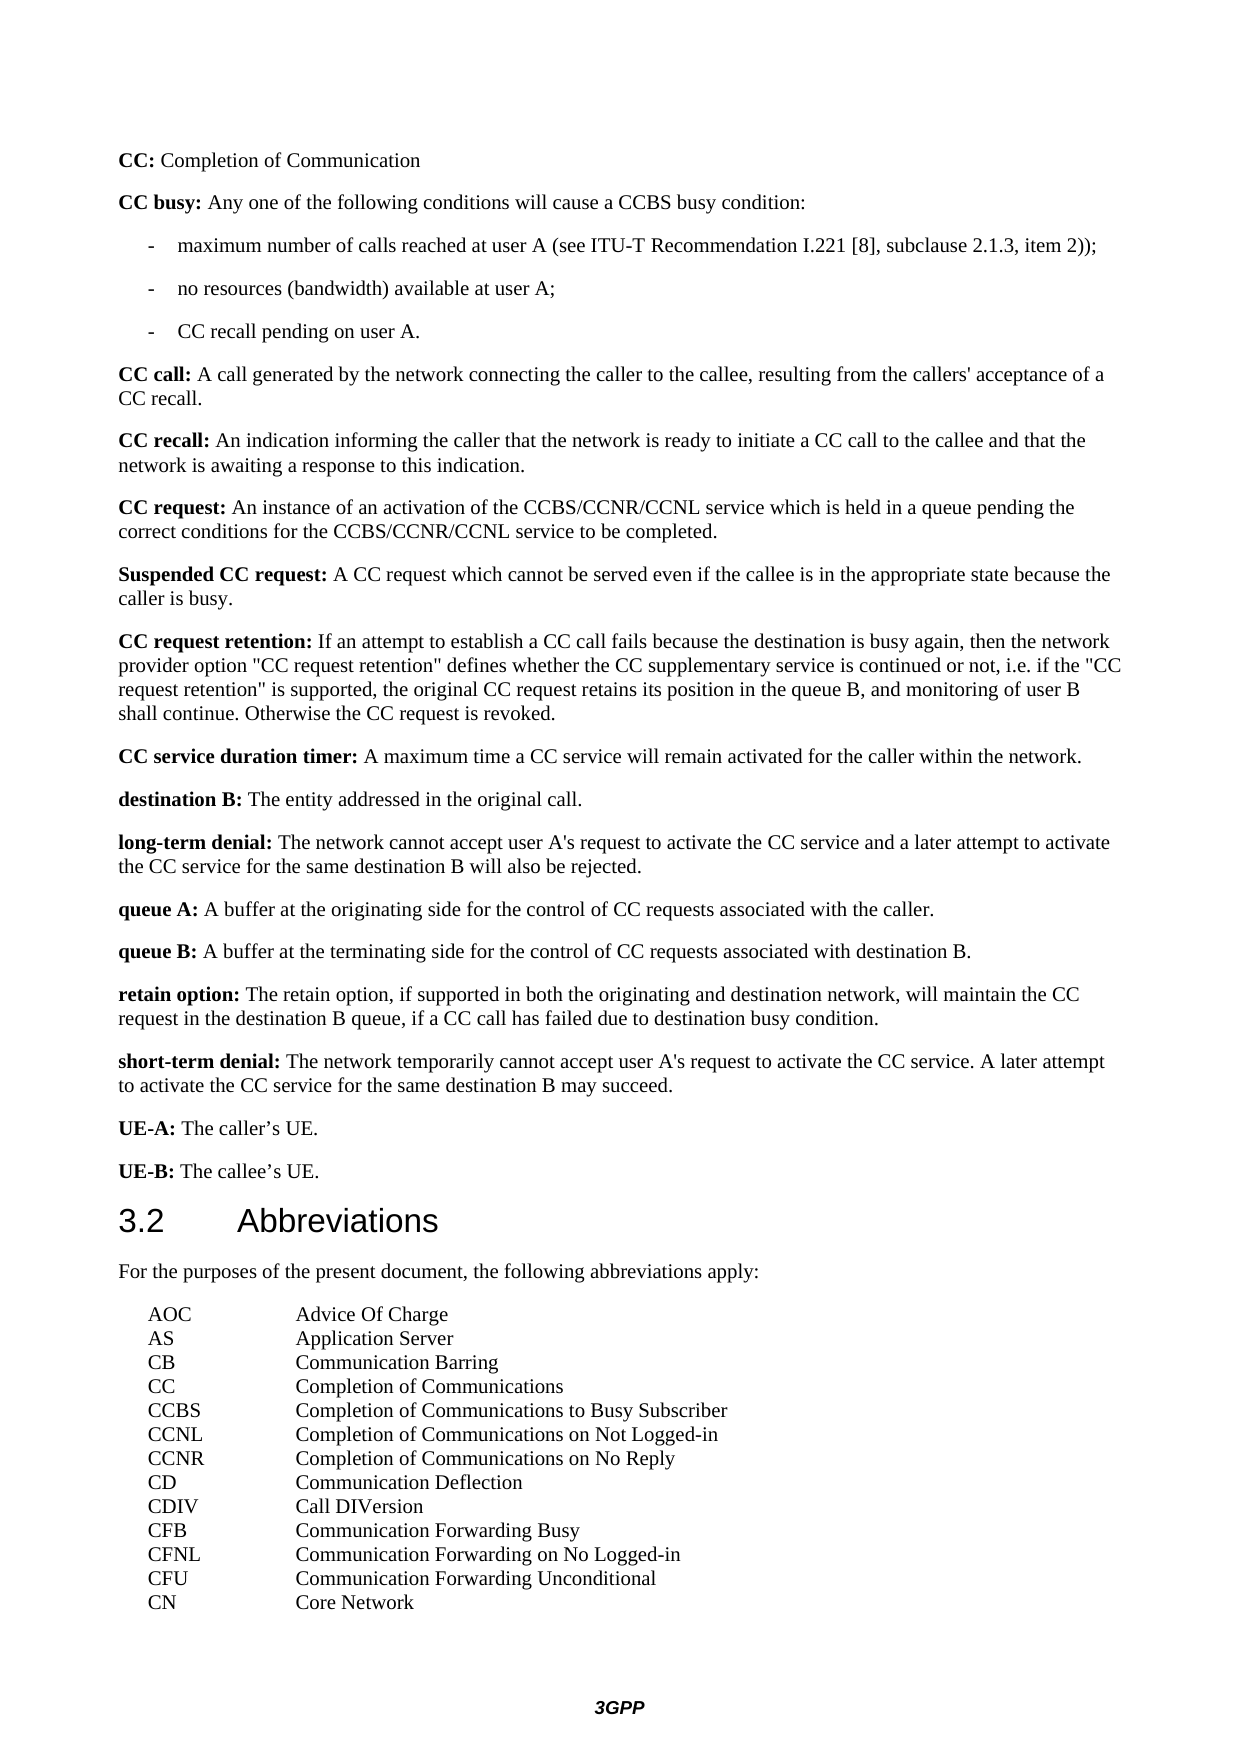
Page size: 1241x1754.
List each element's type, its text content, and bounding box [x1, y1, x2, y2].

text CFB Communication Forwarding Busy [148, 1518, 1122, 1542]
text - CC recall pending on user A. [148, 319, 1122, 343]
text CC Completion of Communications [148, 1374, 1122, 1398]
text short-term denial: The network temporarily cannot accept user A's request to activate the CC service. A later attempt to activate the CC service for the same destination B may succeed. [118, 1049, 1122, 1097]
text CC call: A call generated by the network connecting the caller to the callee, resulting from the callers' acceptance of a CC recall. [118, 362, 1122, 410]
text CC busy: Any one of the following conditions will cause a CCBS busy condition: [118, 190, 1122, 214]
text CFNL Communication Forwarding on No Logged-in [148, 1542, 1122, 1566]
text AOC Advice Of Charge [148, 1302, 1122, 1326]
text Suspended CC request: A CC request which cannot be served even if the callee is in the appropriate state because the caller is busy. [118, 562, 1122, 610]
text - no resources (bandwidth) available at user A; [148, 276, 1122, 300]
text queue B: A buffer at the terminating side for the control of CC requests associated with destination B. [118, 939, 1122, 963]
text CC: Completion of Communication [118, 147, 1122, 172]
text retain option: The retain option, if supported in both the originating and destination network, will maintain the CC request in the destination B queue, if a CC call has failed due to destination busy condition. [118, 982, 1122, 1030]
text CCNL Completion of Communications on Not Logged-in [148, 1422, 1122, 1446]
subtitle 3.2 Abbreviations [118, 1202, 1122, 1240]
text CC request: An instance of an activation of the CCBS/CCNR/CCNL service which is held in a queue pending the correct conditions for the CCBS/CCNR/CCNL service to be completed. [118, 495, 1122, 543]
text For the purposes of the present document, the following abbreviations apply: [118, 1259, 1122, 1283]
text CD Communication Deflection [148, 1470, 1122, 1494]
text CCBS Completion of Communications to Busy Subscriber [148, 1398, 1122, 1422]
text AS Application Server [148, 1326, 1122, 1350]
text CCNR Completion of Communications on No Reply [148, 1446, 1122, 1470]
text CC request retention: If an attempt to establish a CC call fails because the destination is busy again, then the network provider option "CC request retention" defines whether the CC supplementary service is continued or not, i.e. if the "CC request retention" is supported, the original CC request retains its position in the queue B, and monitoring of user B shall continue. Otherwise the CC request is revoked. [118, 629, 1122, 725]
text CC recall: An indication informing the caller that the network is ready to initiate a CC call to the callee and that the network is awaiting a response to this indication. [118, 428, 1122, 477]
text CB Communication Barring [148, 1350, 1122, 1374]
text queue A: A buffer at the originating side for the control of CC requests associated with the caller. [118, 897, 1122, 921]
text CFU Communication Forwarding Unconditional [148, 1566, 1122, 1590]
text CDIV Call DIVersion [148, 1494, 1122, 1518]
text UE-B: The callee’s UE. [118, 1159, 1122, 1183]
text CN Core Network [148, 1590, 1122, 1614]
text UE-A: The caller’s UE. [118, 1116, 1122, 1140]
text - maximum number of calls reached at user A (see ITU-T Recommendation I.221 [8], subclause 2.1.3, item 2)); [148, 233, 1122, 257]
text long-term denial: The network cannot accept user A's request to activate the CC service and a later attempt to activate the CC service for the same destination B will also be rejected. [118, 830, 1122, 878]
text destination B: The entity addressed in the original call. [118, 787, 1122, 811]
text CC service duration timer: A maximum time a CC service will remain activated for the caller within the network. [118, 744, 1122, 768]
